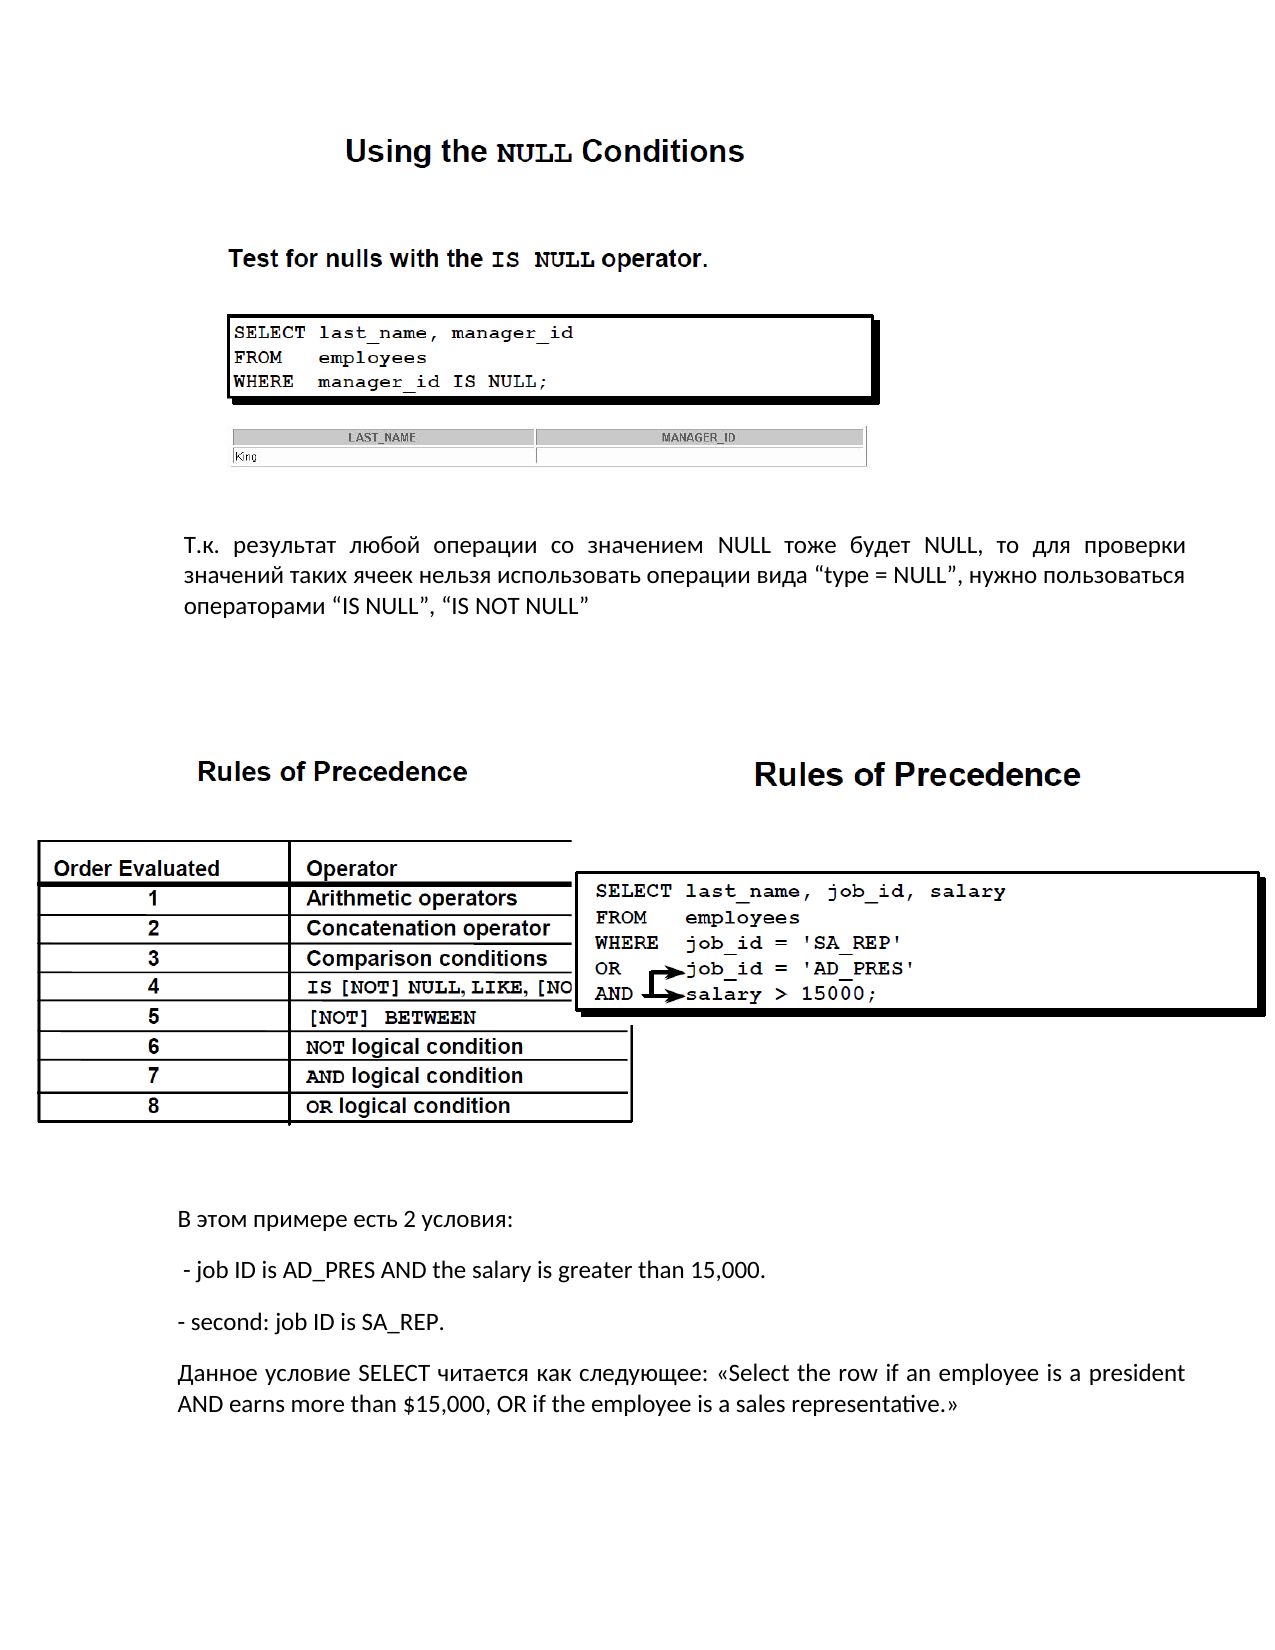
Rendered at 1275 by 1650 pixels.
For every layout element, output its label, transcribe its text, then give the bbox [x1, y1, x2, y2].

text В этом примере есть 2 условия: [177, 1203, 1186, 1234]
text - second: job ID is SA_REP. [177, 1306, 1186, 1337]
text Данное условие SELECT читается как следующее: «Select the row if an employee is a president AND earns more than $15,000, OR if the employee is a sales representative.» [177, 1357, 1186, 1418]
picture [25, 741, 1275, 1134]
text - job ID is AD_PRES AND the salary is greater than 15,000. [177, 1255, 1186, 1285]
text Т.к. результат любой операции со значением NULL тоже будет NULL, то для проверки значений таких ячеек нельзя использовать операции вида “type = NULL”, нужно пользоваться операторами “IS NULL”, “IS NOT NULL” [183, 529, 1186, 621]
picture [195, 123, 893, 497]
